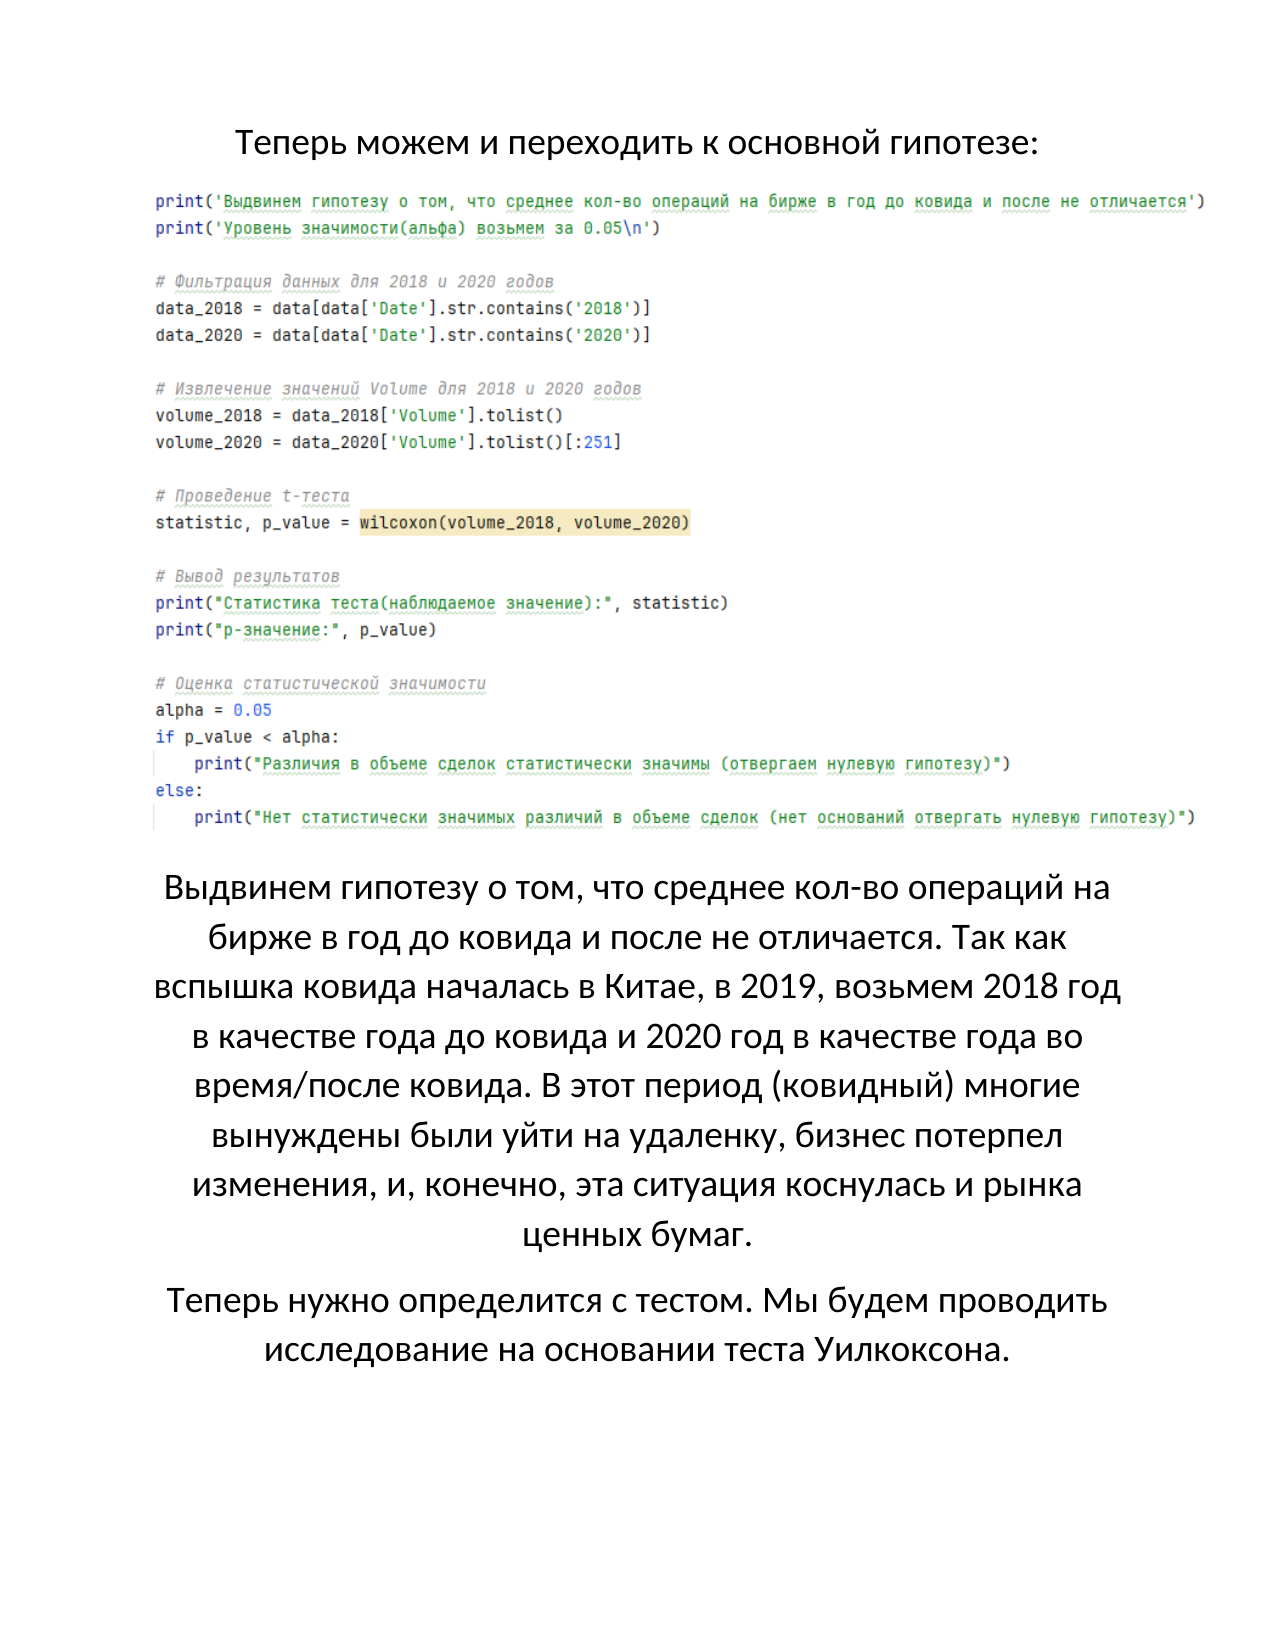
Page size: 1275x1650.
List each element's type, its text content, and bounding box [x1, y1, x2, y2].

text Выдвинем гипотезу о том, что среднее кол-во операций на бирже в год до ковида и после не отличается. Так как вспышка ковида началась в Китае, в 2019, возьмем 2018 год в качестве года до ковида и 2020 год в качестве года во время/после ковида. В этот период (ковидный) многие вынуждены были уйти на удаленку, бизнес потерпел изменения, и, конечно, эта ситуация коснулась и рынка ценных бумаг. [148, 863, 1127, 1255]
picture [147, 184, 1227, 845]
text Теперь нужно определится с тестом. Мы будем проводить исследование на основании теста Уилкоксона. [148, 1276, 1127, 1371]
text Теперь можем и переходить к основной гипотезе: [148, 118, 1127, 164]
